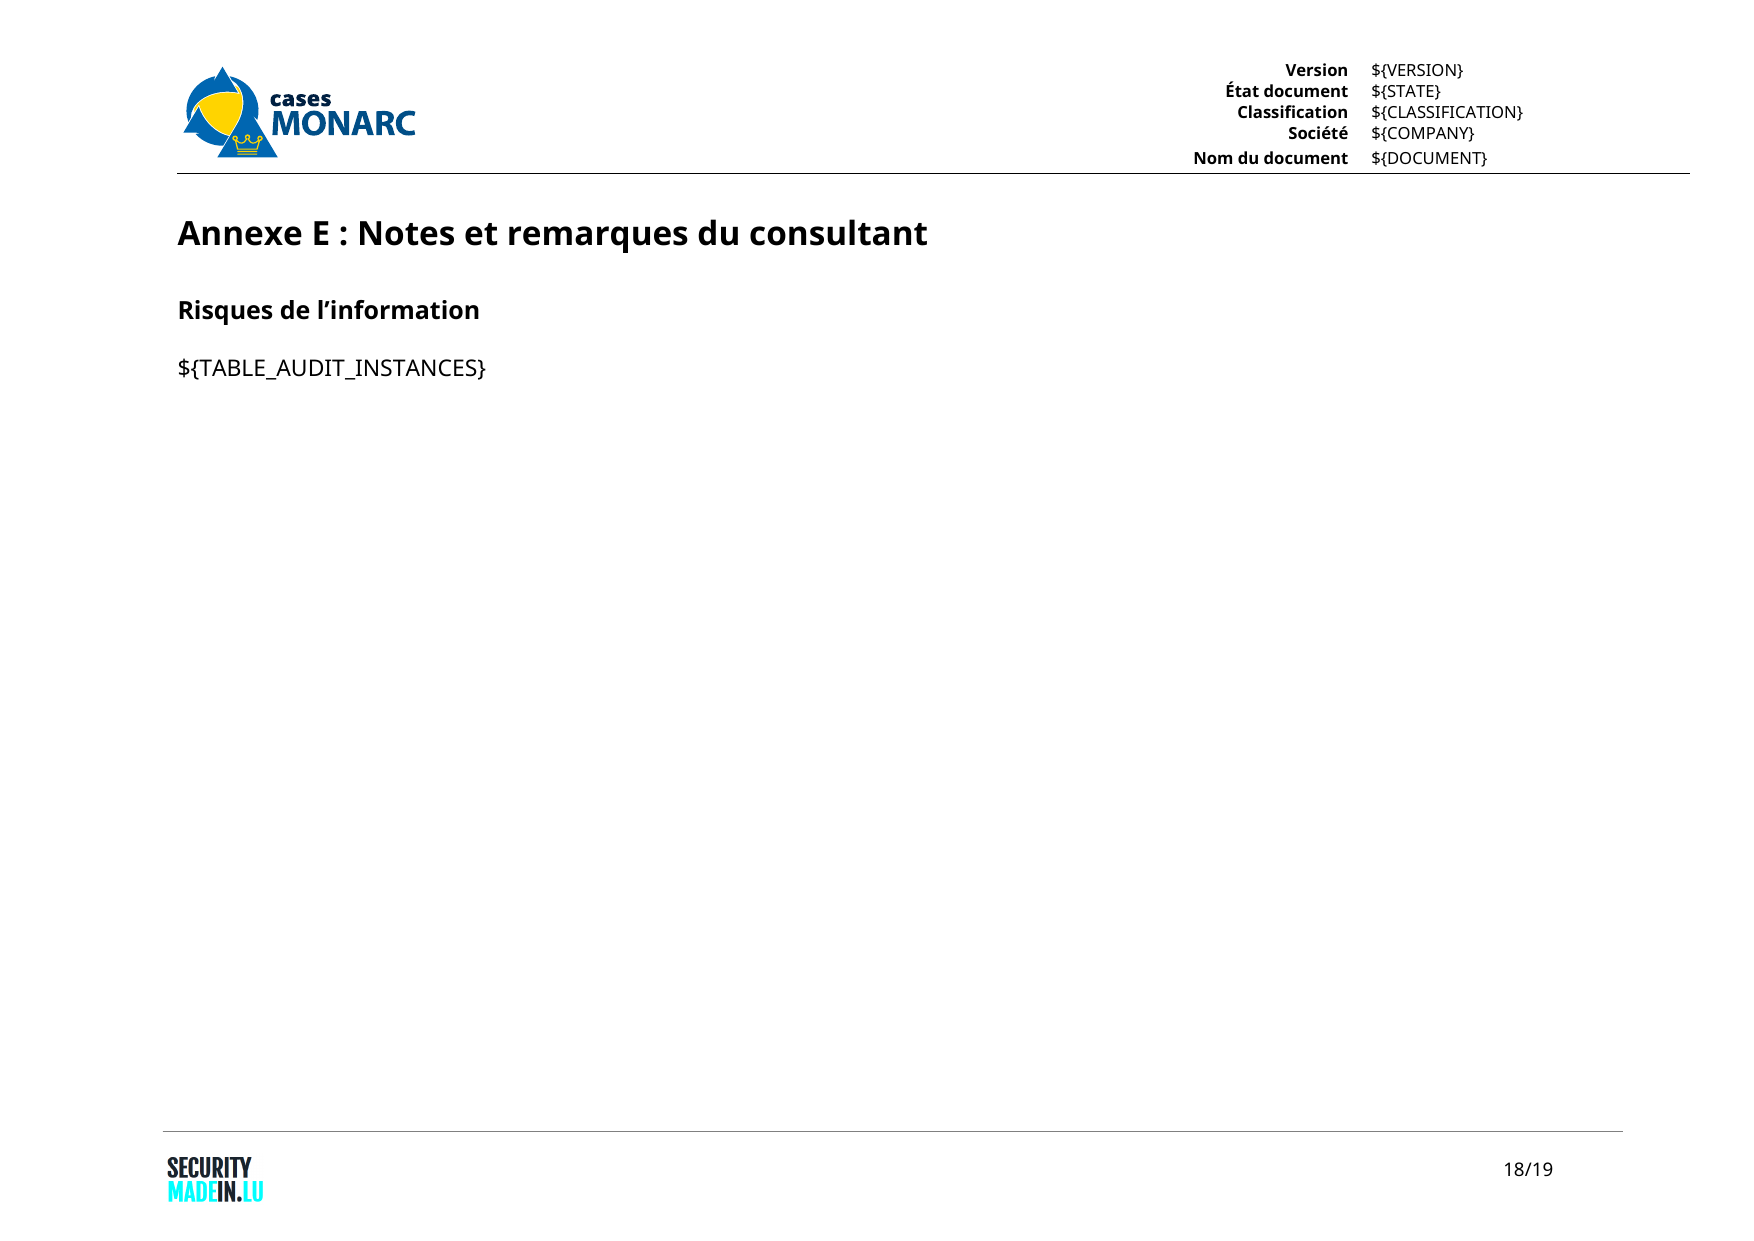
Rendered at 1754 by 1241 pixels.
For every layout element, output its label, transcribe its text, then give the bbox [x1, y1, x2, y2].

picture [165, 1153, 265, 1205]
subtitle Risques de l’information [177, 292, 1635, 326]
subtitle Annexe E : Notes et remarques du consultant [177, 209, 1635, 255]
text ${TABLE_AUDIT_INSTANCES} [177, 351, 1623, 383]
